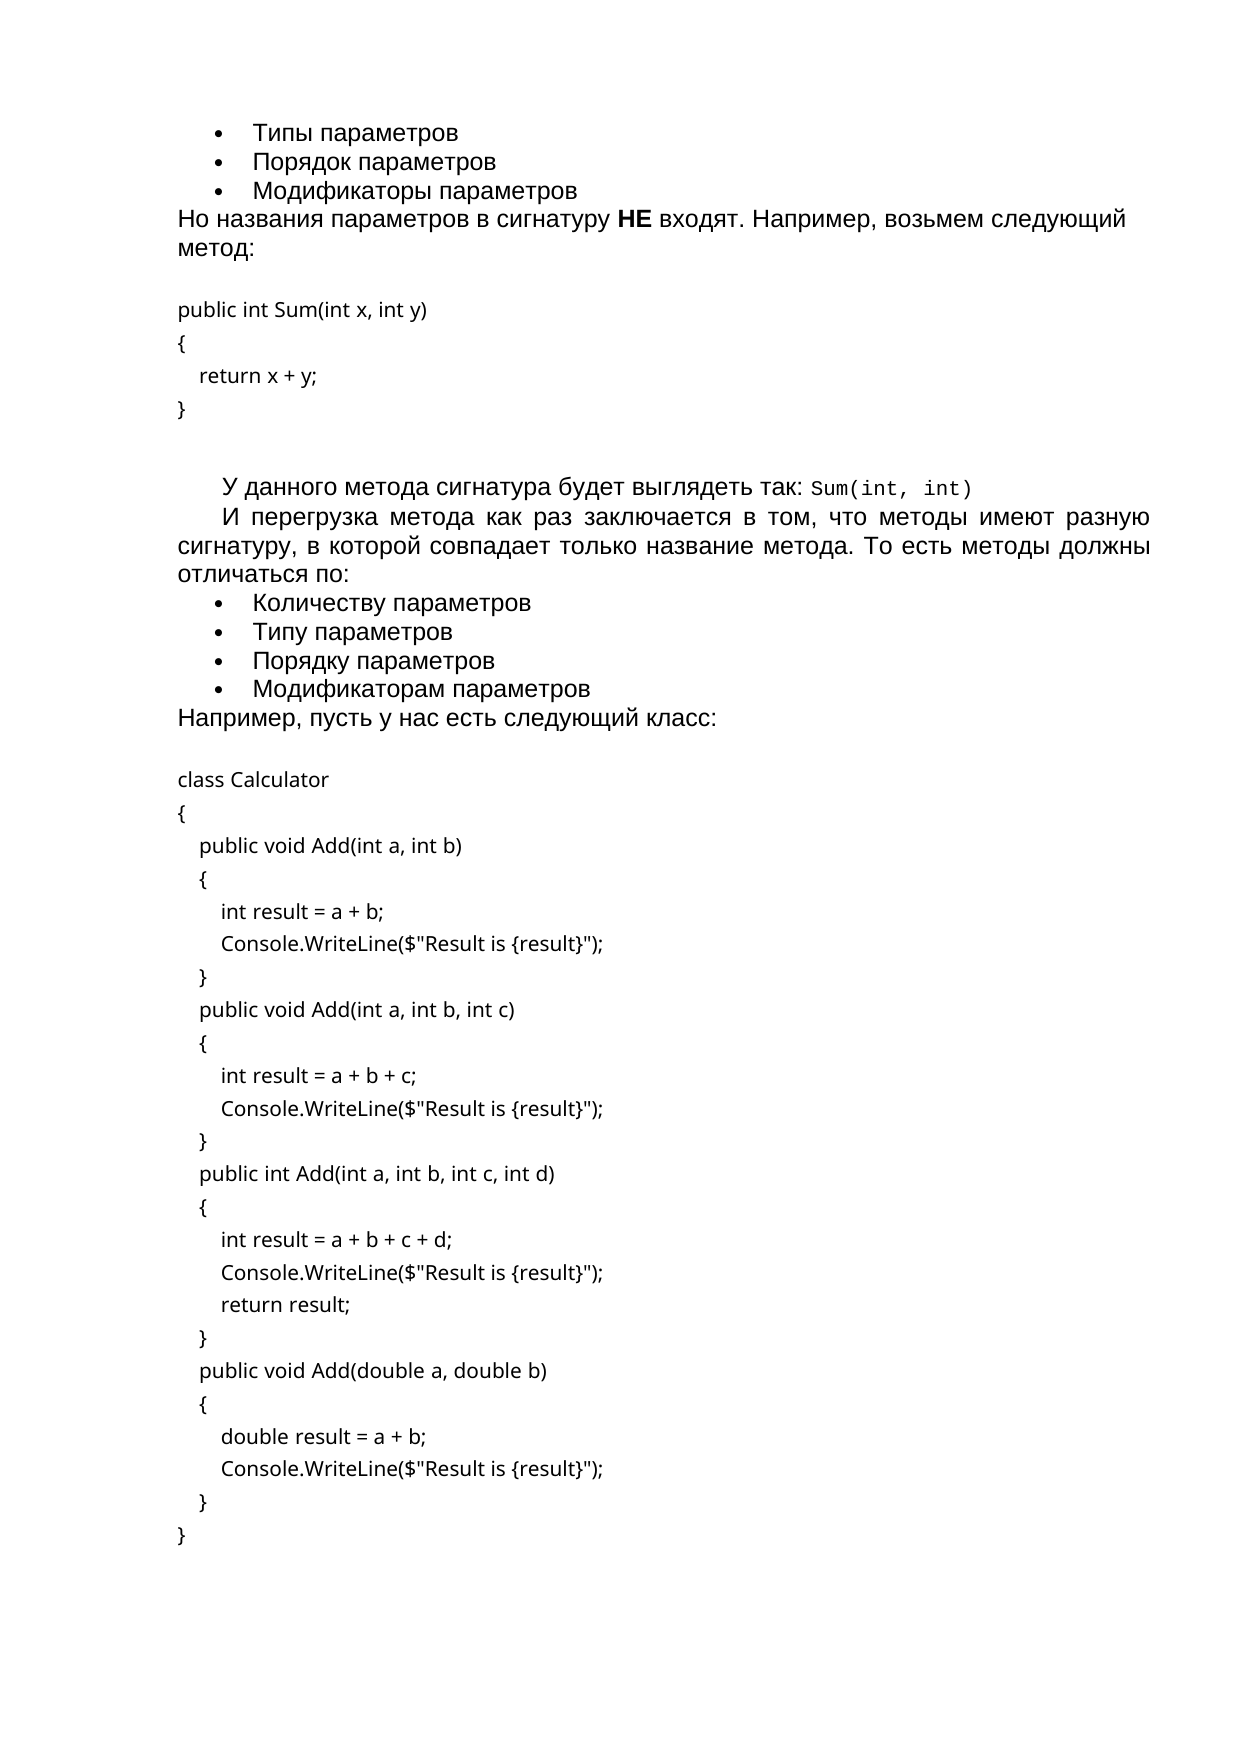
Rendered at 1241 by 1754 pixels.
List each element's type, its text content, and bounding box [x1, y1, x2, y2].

list Количеству параметров [215, 588, 1152, 617]
list Порядок параметров [215, 147, 1152, 176]
list Порядку параметров [215, 646, 1152, 674]
text Но названия параметров в сигнатуру НЕ входят. Например, возьмем следующий метод: [177, 204, 1152, 262]
list Типы параметров [215, 118, 1152, 147]
text Например, пусть у нас есть следующий класс: [177, 703, 1152, 732]
table_header public int Sum(int x, int y) { return x + y; } [177, 291, 1240, 443]
table_header class Calculator { public void Add(int a, int b) { int result = a + b; Console.WriteLine($"Result is {result}"); } public void Add(int a, int b, int c) { int result = a + b + c; Console.WriteLine($"Result is {result}"); } public int Add(int a, int b, int c, int d) { int result = a + b + c + d; Console.WriteLine($"Result is {result}"); return result; } public void Add(double a, double b) { double result = a + b; Console.WriteLine($"Result is {result}"); } } [177, 761, 1240, 1569]
text У данного метода сигнатура будет выглядеть так: Sum(int, int) [177, 472, 1152, 502]
list Типу параметров [215, 617, 1152, 646]
text И перегрузка метода как раз заключается в том, что методы имеют разную сигнатуру, в которой совпадает только название метода. То есть методы должны отличаться по: [177, 502, 1152, 588]
list Модификаторам параметров [215, 674, 1152, 703]
list Модификаторы параметров [215, 176, 1152, 204]
